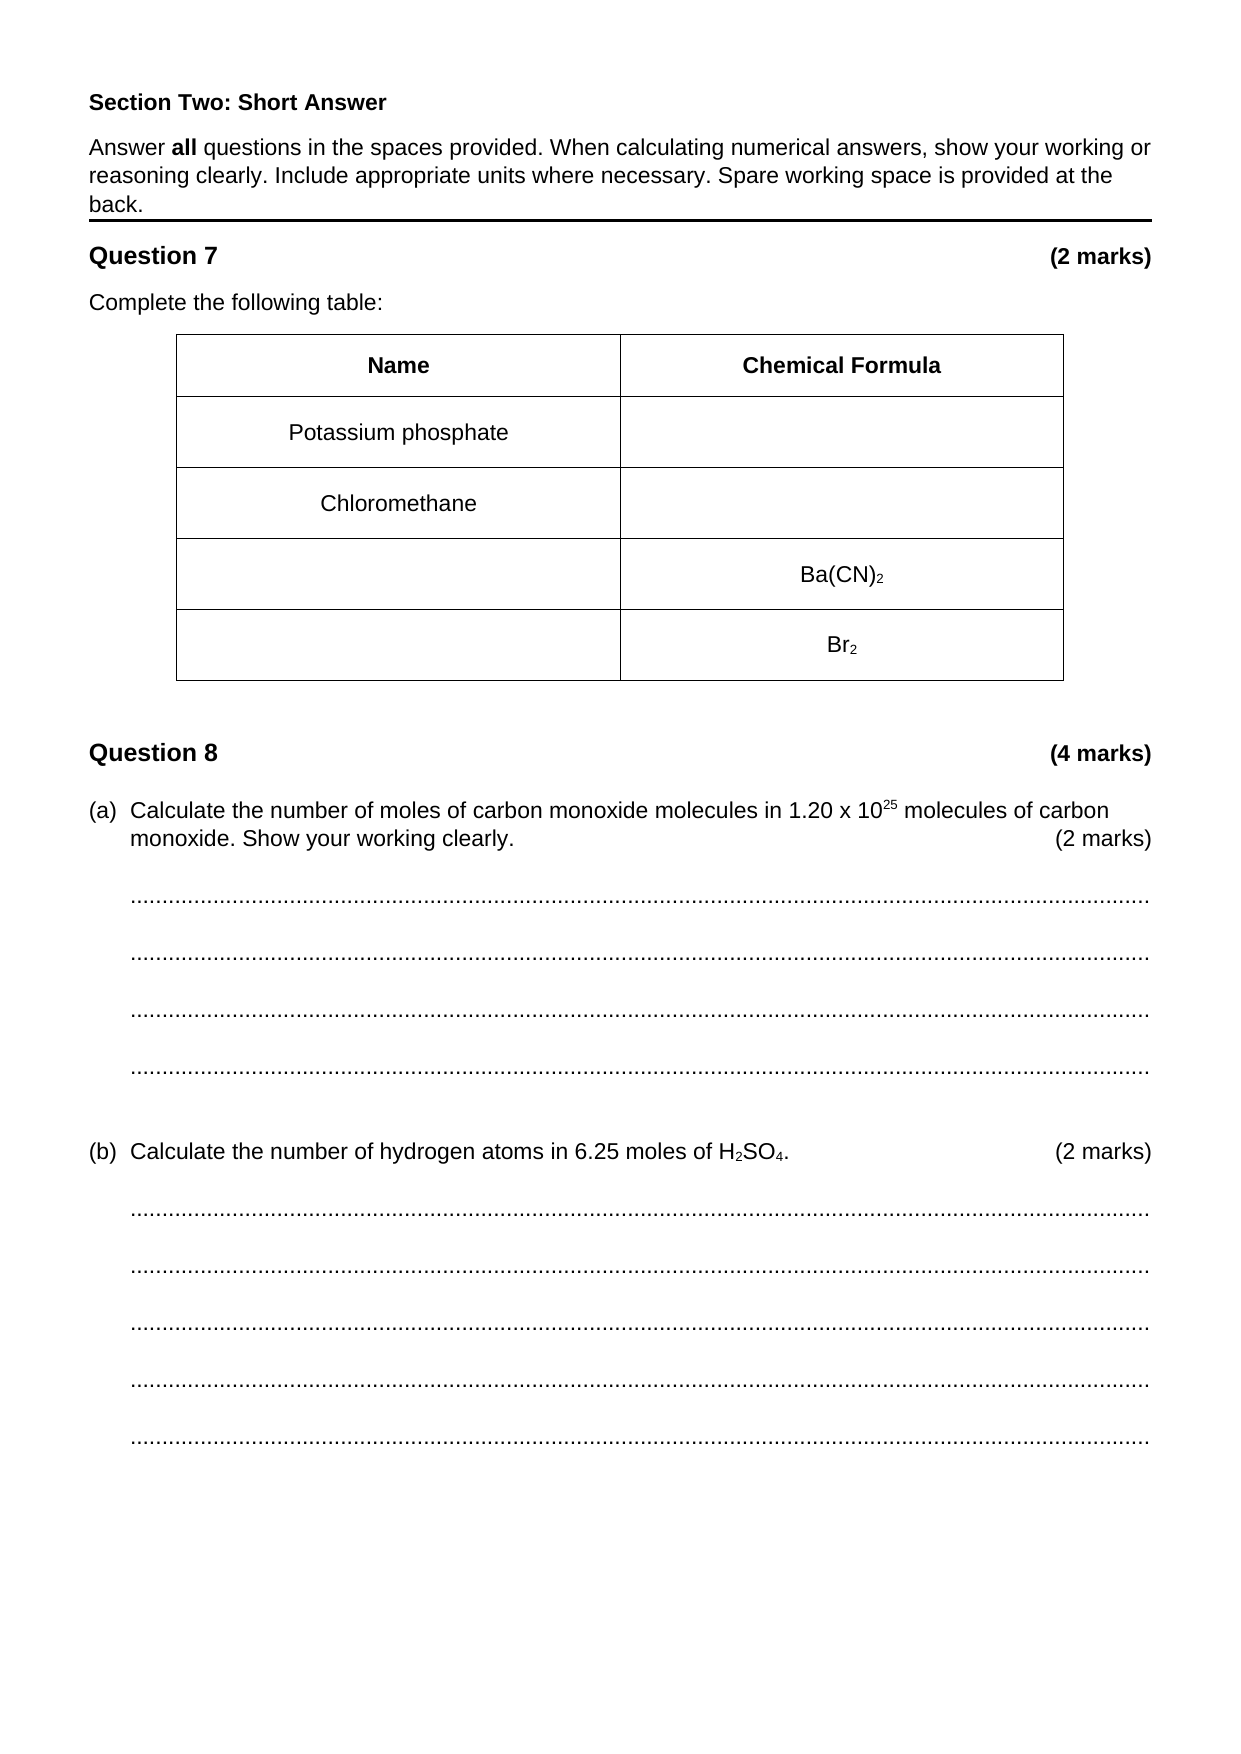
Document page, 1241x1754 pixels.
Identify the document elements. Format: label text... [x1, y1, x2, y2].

text Answer all questions in the spaces provided. When calculating numerical answers, show your working or reasoning clearly. Include appropriate units where necessary. Spare working space is provided at the back. [89, 134, 1152, 219]
list (2 marks) [89, 241, 1152, 270]
table_cell [177, 610, 620, 679]
list Calculate the number of moles of carbon monoxide molecules in 1.20 x 1025 molecules of carbon monoxide. Show your working clearly. (2 marks) [89, 797, 1152, 852]
table_cell [177, 539, 620, 609]
table_cell Chloromethane [177, 468, 620, 538]
text Complete the following table: [89, 289, 1152, 315]
table_cell Br2 [621, 610, 1063, 679]
table_cell Potassium phosphate [177, 397, 620, 467]
table_cell [621, 397, 1063, 467]
table_cell Ba(CN)2 [621, 539, 1063, 609]
table_cell [621, 468, 1063, 538]
text Section Two: Short Answer [89, 89, 1152, 115]
list (4 marks) [89, 737, 1152, 766]
table_header Name [177, 335, 620, 396]
list Calculate the number of hydrogen atoms in 6.25 moles of H2SO4. (2 marks) [89, 1138, 1152, 1164]
table_header Chemical Formula [621, 335, 1063, 396]
